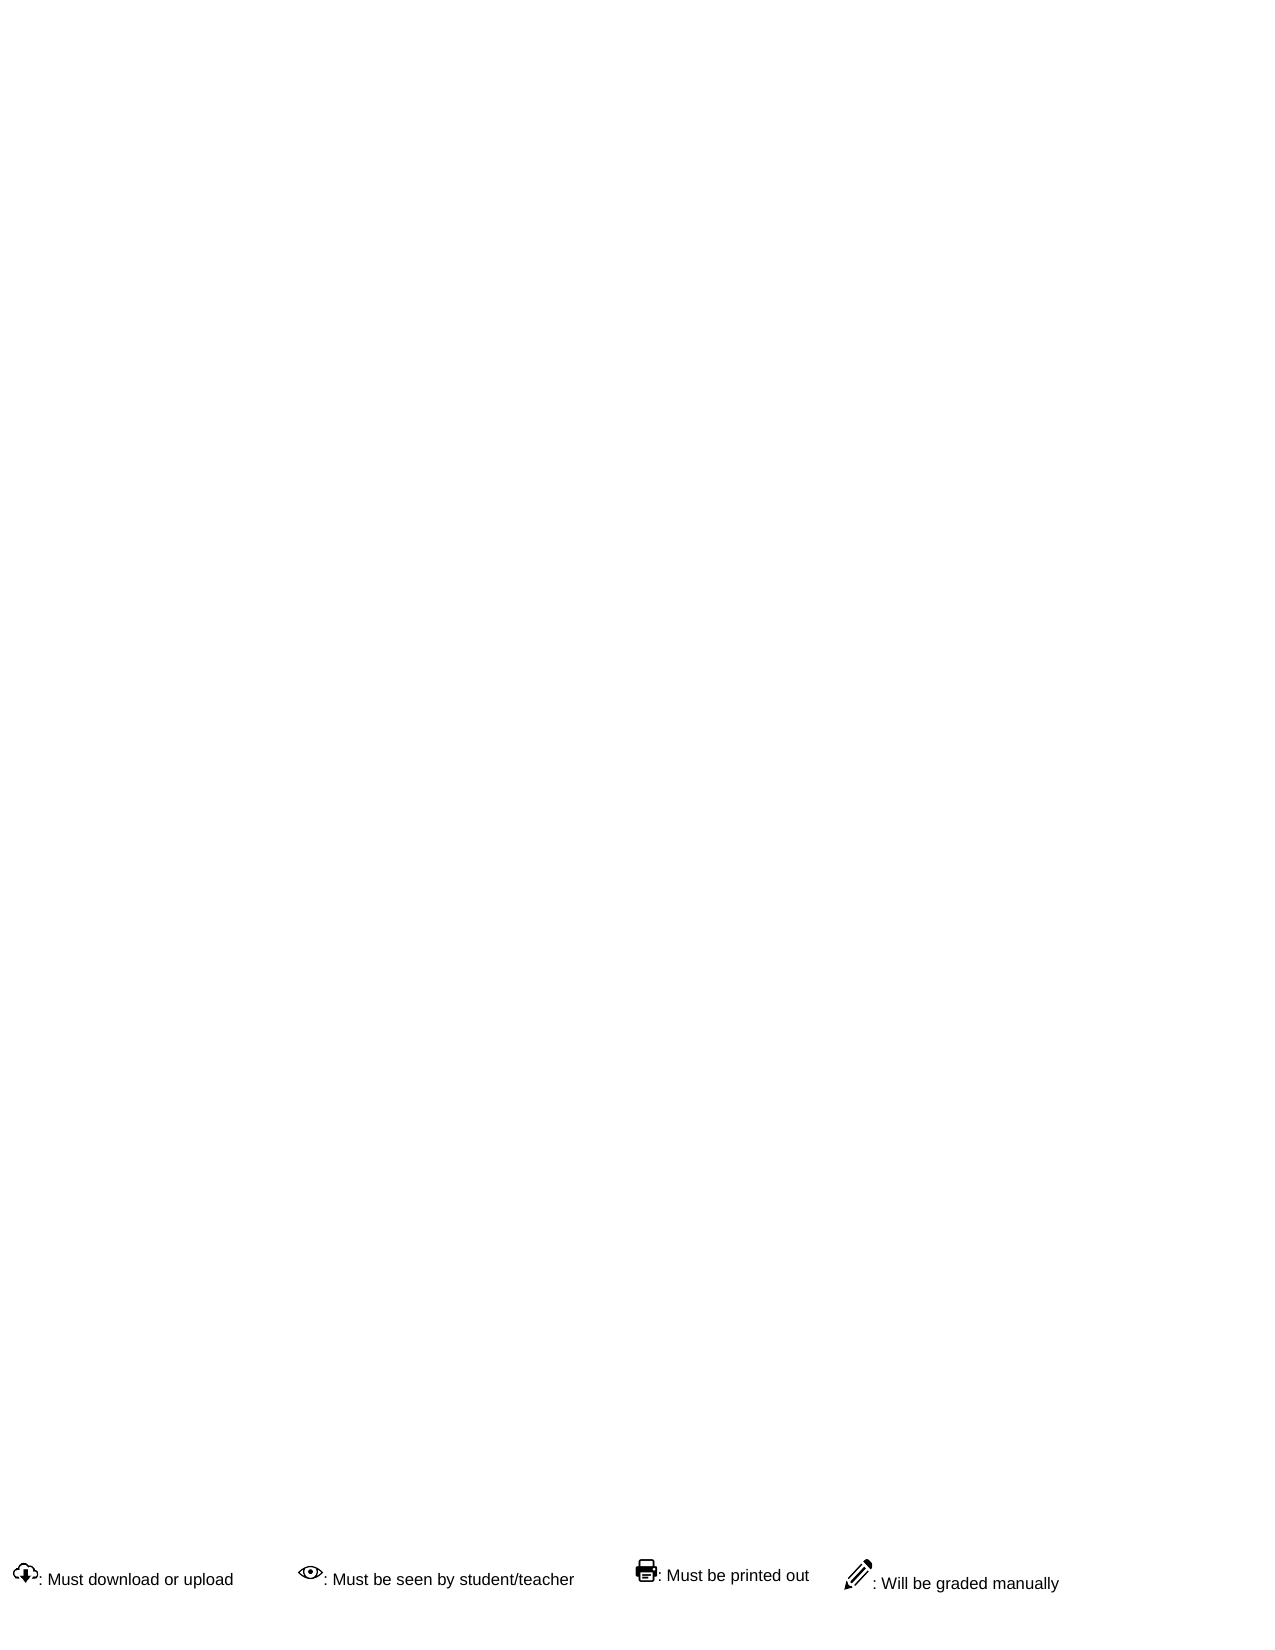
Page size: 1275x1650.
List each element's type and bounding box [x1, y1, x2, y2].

picture [12, 1559, 39, 1586]
picture [844, 1559, 873, 1590]
picture [297, 1559, 324, 1586]
picture [635, 1559, 658, 1582]
